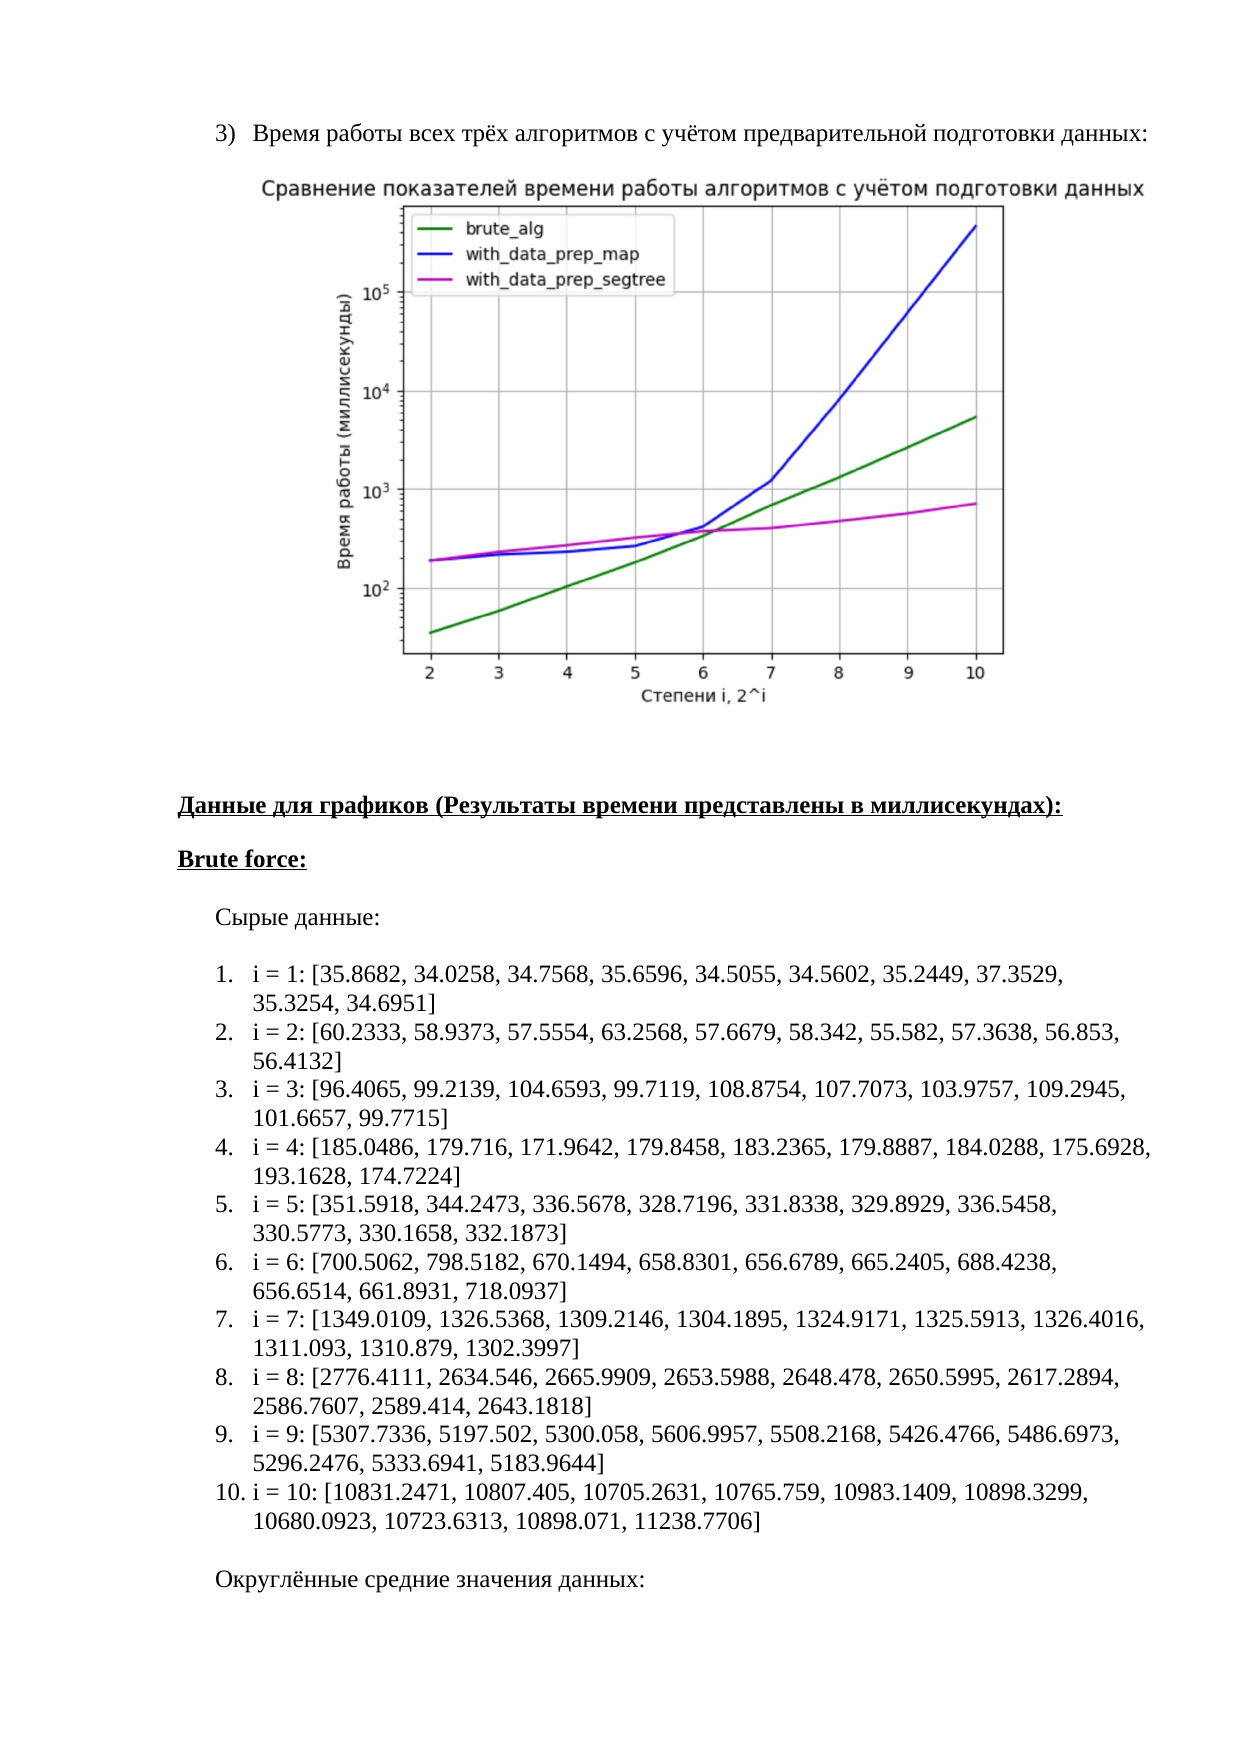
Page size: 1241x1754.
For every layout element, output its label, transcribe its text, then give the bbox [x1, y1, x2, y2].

text Данные для графиков (Результаты времени представлены в миллисекундах): [177, 790, 1152, 819]
list i = 9: [5307.7336, 5197.502, 5300.058, 5606.9957, 5508.2168, 5426.4766, 5486.6973, 5296.2476, 5333.6941, 5183.9644] [215, 1419, 1152, 1477]
list i = 1: [35.8682, 34.0258, 34.7568, 35.6596, 34.5055, 34.5602, 35.2449, 37.3529, 35.3254, 34.6951] [215, 959, 1152, 1017]
text Cырые данные: [177, 902, 1152, 930]
list i = 5: [351.5918, 344.2473, 336.5678, 328.7196, 331.8338, 329.8929, 336.5458, 330.5773, 330.1658, 332.1873] [215, 1189, 1152, 1247]
picture [252, 175, 1148, 708]
text Brute force: [177, 844, 1152, 872]
list i = 4: [185.0486, 179.716, 171.9642, 179.8458, 183.2365, 179.8887, 184.0288, 175.6928, 193.1628, 174.7224] [215, 1132, 1152, 1189]
list i = 3: [96.4065, 99.2139, 104.6593, 99.7119, 108.8754, 107.7073, 103.9757, 109.2945, 101.6657, 99.7715] [215, 1074, 1152, 1132]
list i = 2: [60.2333, 58.9373, 57.5554, 63.2568, 57.6679, 58.342, 55.582, 57.3638, 56.853, 56.4132] [215, 1017, 1152, 1074]
list Время работы всех трёх алгоритмов с учётом предварительной подготовки данных: [215, 118, 1152, 147]
text Oкруглённые средние значения данных: [177, 1564, 1152, 1592]
list i = 7: [1349.0109, 1326.5368, 1309.2146, 1304.1895, 1324.9171, 1325.5913, 1326.4016, 1311.093, 1310.879, 1302.3997] [215, 1304, 1152, 1362]
list i = 6: [700.5062, 798.5182, 670.1494, 658.8301, 656.6789, 665.2405, 688.4238, 656.6514, 661.8931, 718.0937] [215, 1247, 1152, 1304]
list i = 10: [10831.2471, 10807.405, 10705.2631, 10765.759, 10983.1409, 10898.3299, 10680.0923, 10723.6313, 10898.071, 11238.7706] [215, 1477, 1152, 1534]
list i = 8: [2776.4111, 2634.546, 2665.9909, 2653.5988, 2648.478, 2650.5995, 2617.2894, 2586.7607, 2589.414, 2643.1818] [215, 1362, 1152, 1419]
